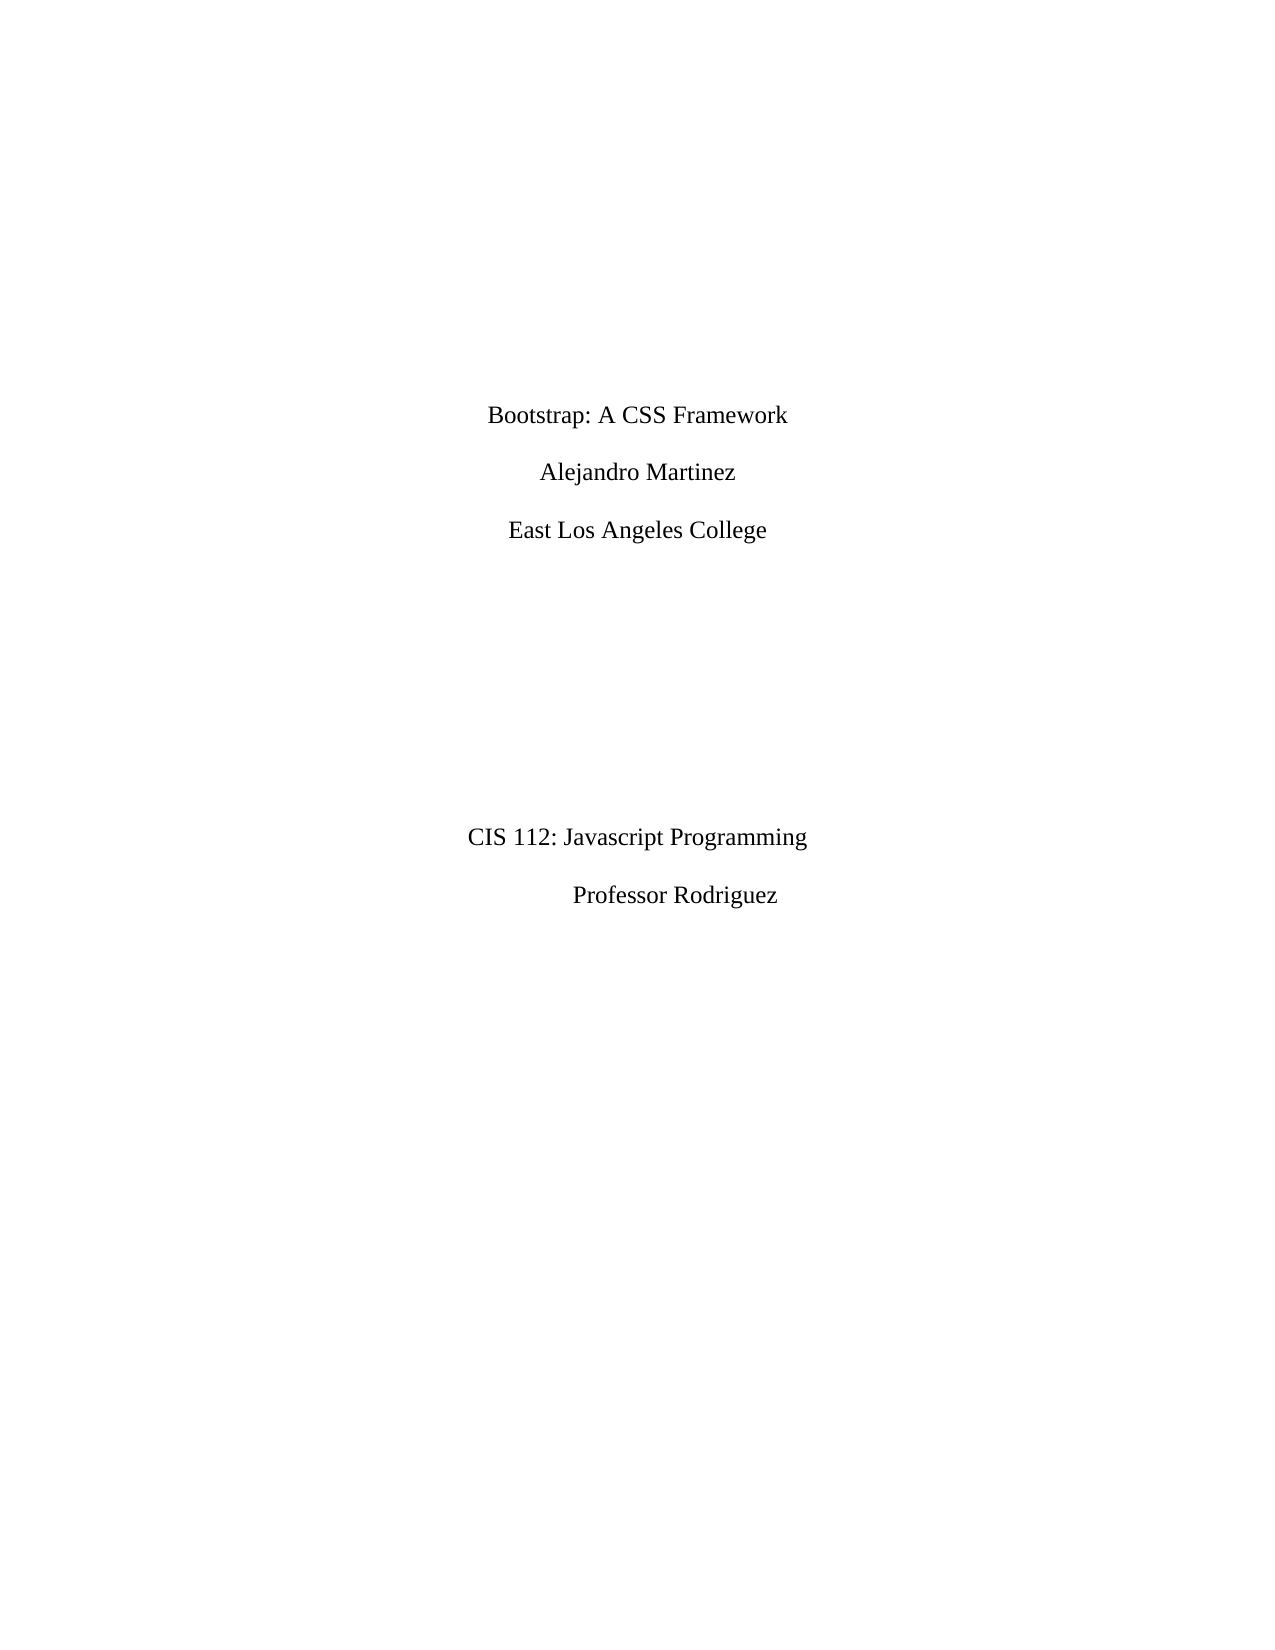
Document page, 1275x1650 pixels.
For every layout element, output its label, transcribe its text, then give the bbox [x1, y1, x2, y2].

title CIS 112: Javascript Programming [150, 822, 1125, 851]
title East Los Angeles College [150, 515, 1125, 544]
title Bootstrap: A CSS Framework [150, 400, 1125, 429]
title Alejandro Martinez [150, 457, 1125, 486]
text Professor Rodriguez [150, 880, 1125, 909]
